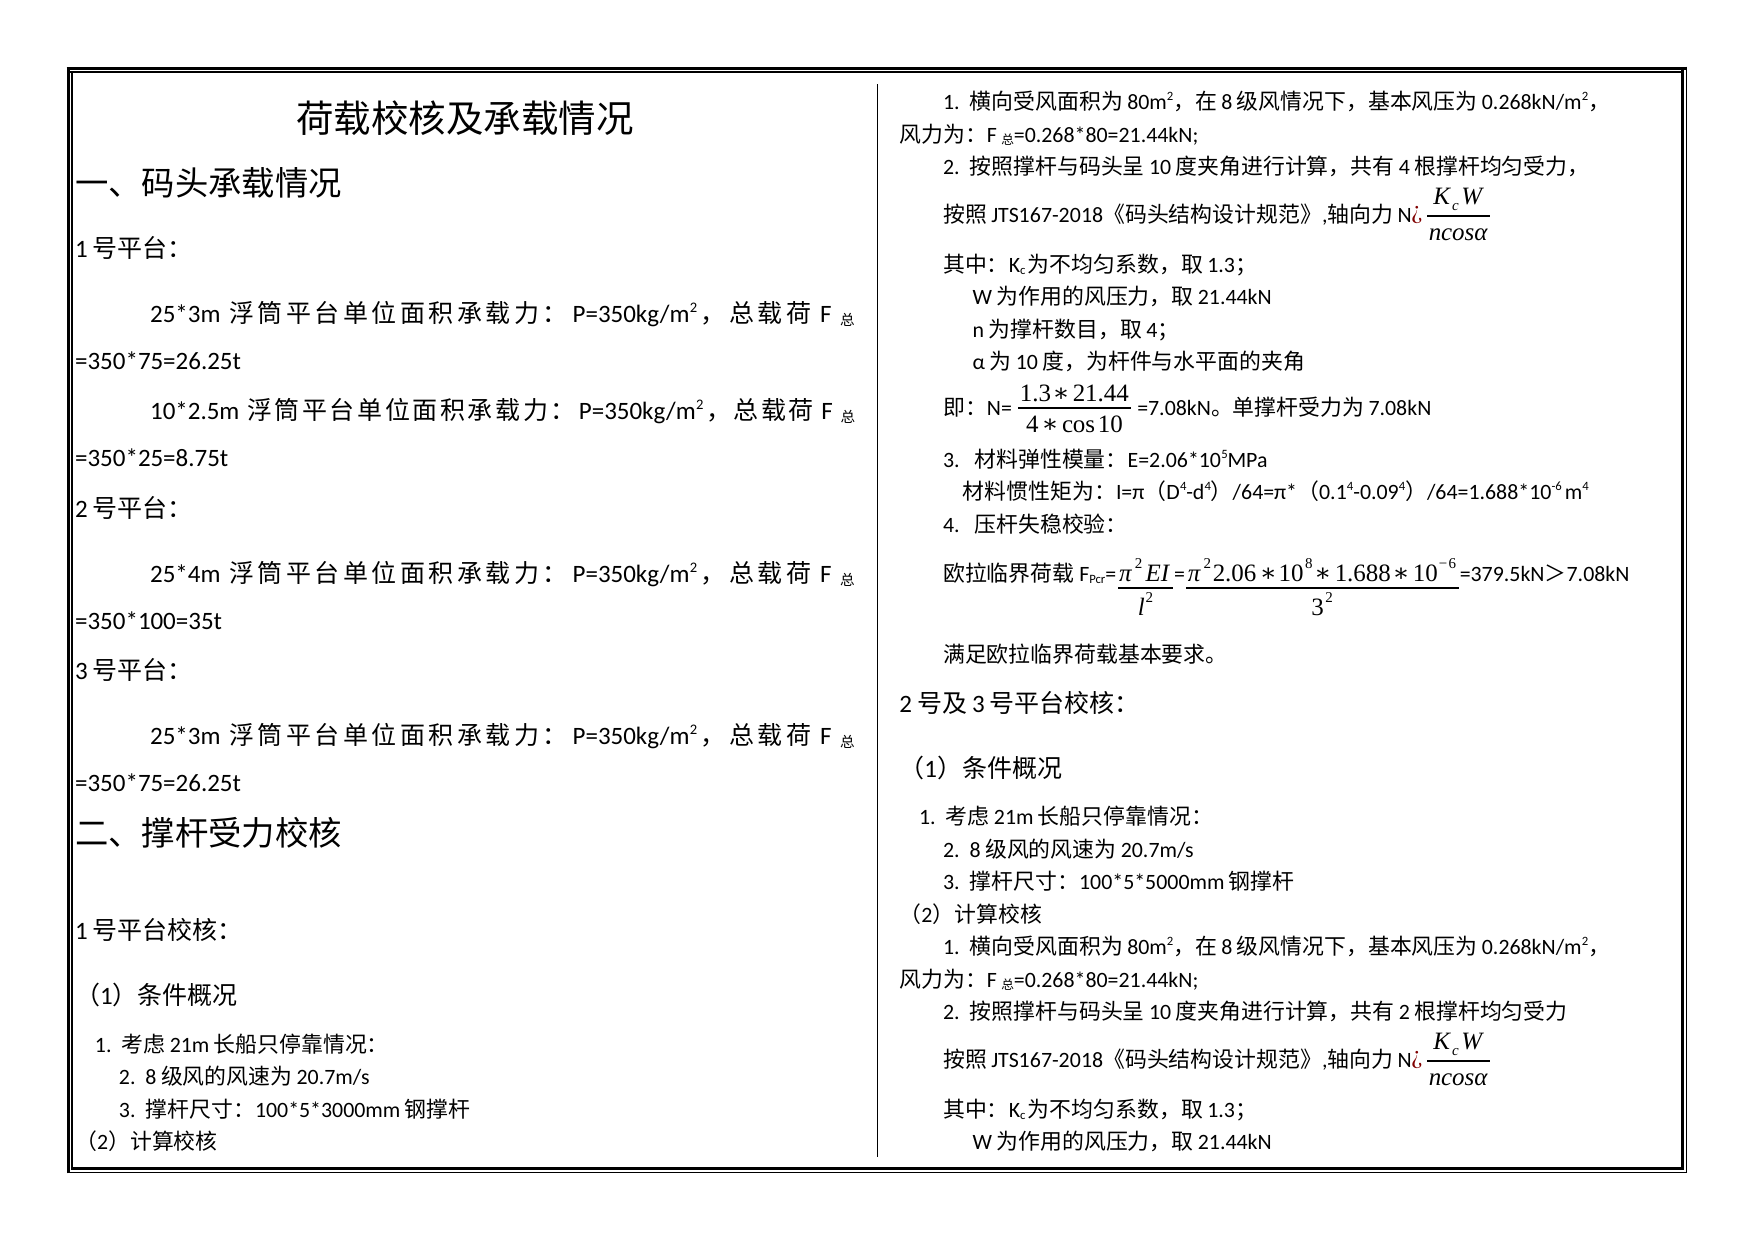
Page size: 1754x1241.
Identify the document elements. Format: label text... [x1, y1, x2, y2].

text 按照JTS167-2018《码头结构设计规范》,轴向力N [899, 1026, 1679, 1091]
text 荷载校核及承载情况 [75, 84, 855, 149]
text 按照JTS167-2018《码头结构设计规范》,轴向力N [899, 181, 1679, 246]
text （2）计算校核 [75, 1124, 855, 1156]
text 3号平台： [75, 636, 855, 701]
text 材料惯性矩为：I=π（D4-d4）/64=π*（0.14-0.094）/64=1.688*10-6 m4 [899, 474, 1679, 506]
text 2号及3号平台校核： [899, 669, 1679, 734]
text 3. 撑杆尺寸：100*5*5000mm钢撑杆 [899, 864, 1679, 896]
text （1）条件概况 [75, 961, 855, 1026]
text 1. 横向受风面积为80m2，在8级风情况下，基本风压为0.268kN/m2， [899, 84, 1679, 116]
text 2号平台： [75, 474, 855, 539]
text 风力为：F总=0.268*80=21.44kN; [899, 116, 1679, 149]
text 即：N= =7.08kN。单撑杆受力为7.08kN [899, 376, 1679, 441]
text 3. 材料弹性模量：E=2.06*105MPa [899, 441, 1679, 474]
text n为撑杆数目，取4； [899, 311, 1679, 344]
text 1. 横向受风面积为80m2，在8级风情况下，基本风压为0.268kN/m2， [899, 929, 1679, 961]
text （2）计算校核 [899, 896, 1679, 929]
text 满足欧拉临界荷载基本要求。 [899, 636, 1679, 669]
text 10*2.5m浮筒平台单位面积承载力：P=350kg/m2，总载荷F总=350*25=8.75t [75, 376, 855, 474]
text 2. 8级风的风速为20.7m/s [75, 1059, 855, 1091]
text 2. 按照撑杆与码头呈10度夹角进行计算，共有4根撑杆均匀受力， [899, 149, 1679, 181]
text （1）条件概况 [899, 734, 1679, 799]
text 其中：Kc为不均匀系数，取1.3； [899, 246, 1679, 279]
text 25*3m浮筒平台单位面积承载力：P=350kg/m2，总载荷F总=350*75=26.25t [75, 279, 855, 376]
text 欧拉临界荷载 FPcr===379.5kN＞7.08kN [899, 539, 1679, 636]
text 25*4m浮筒平台单位面积承载力：P=350kg/m2，总载荷F总=350*100=35t [75, 539, 855, 636]
text W为作用的风压力，取21.44kN [899, 1124, 1679, 1156]
text 25*3m浮筒平台单位面积承载力：P=350kg/m2，总载荷F总=350*75=26.25t [75, 701, 855, 799]
text 2. 8级风的风速为20.7m/s [899, 831, 1679, 864]
text 1号平台： [75, 214, 855, 279]
text 3. 撑杆尺寸：100*5*3000mm钢撑杆 [75, 1091, 855, 1124]
text 1号平台校核： [75, 896, 855, 961]
text α为10度，为杆件与水平面的夹角 [899, 344, 1679, 376]
text 1. 考虑21m长船只停靠情况： [899, 799, 1679, 831]
text W为作用的风压力，取21.44kN [899, 279, 1679, 311]
text 4. 压杆失稳校验： [899, 506, 1679, 539]
text 二、撑杆受力校核 [75, 799, 855, 864]
text 1. 考虑21m长船只停靠情况： [75, 1026, 855, 1059]
text 其中：Kc为不均匀系数，取1.3； [899, 1091, 1679, 1124]
text 风力为：F总=0.268*80=21.44kN; [899, 961, 1679, 994]
text 2. 按照撑杆与码头呈10度夹角进行计算，共有2根撑杆均匀受力 [899, 994, 1679, 1026]
text 一、码头承载情况 [75, 149, 855, 214]
